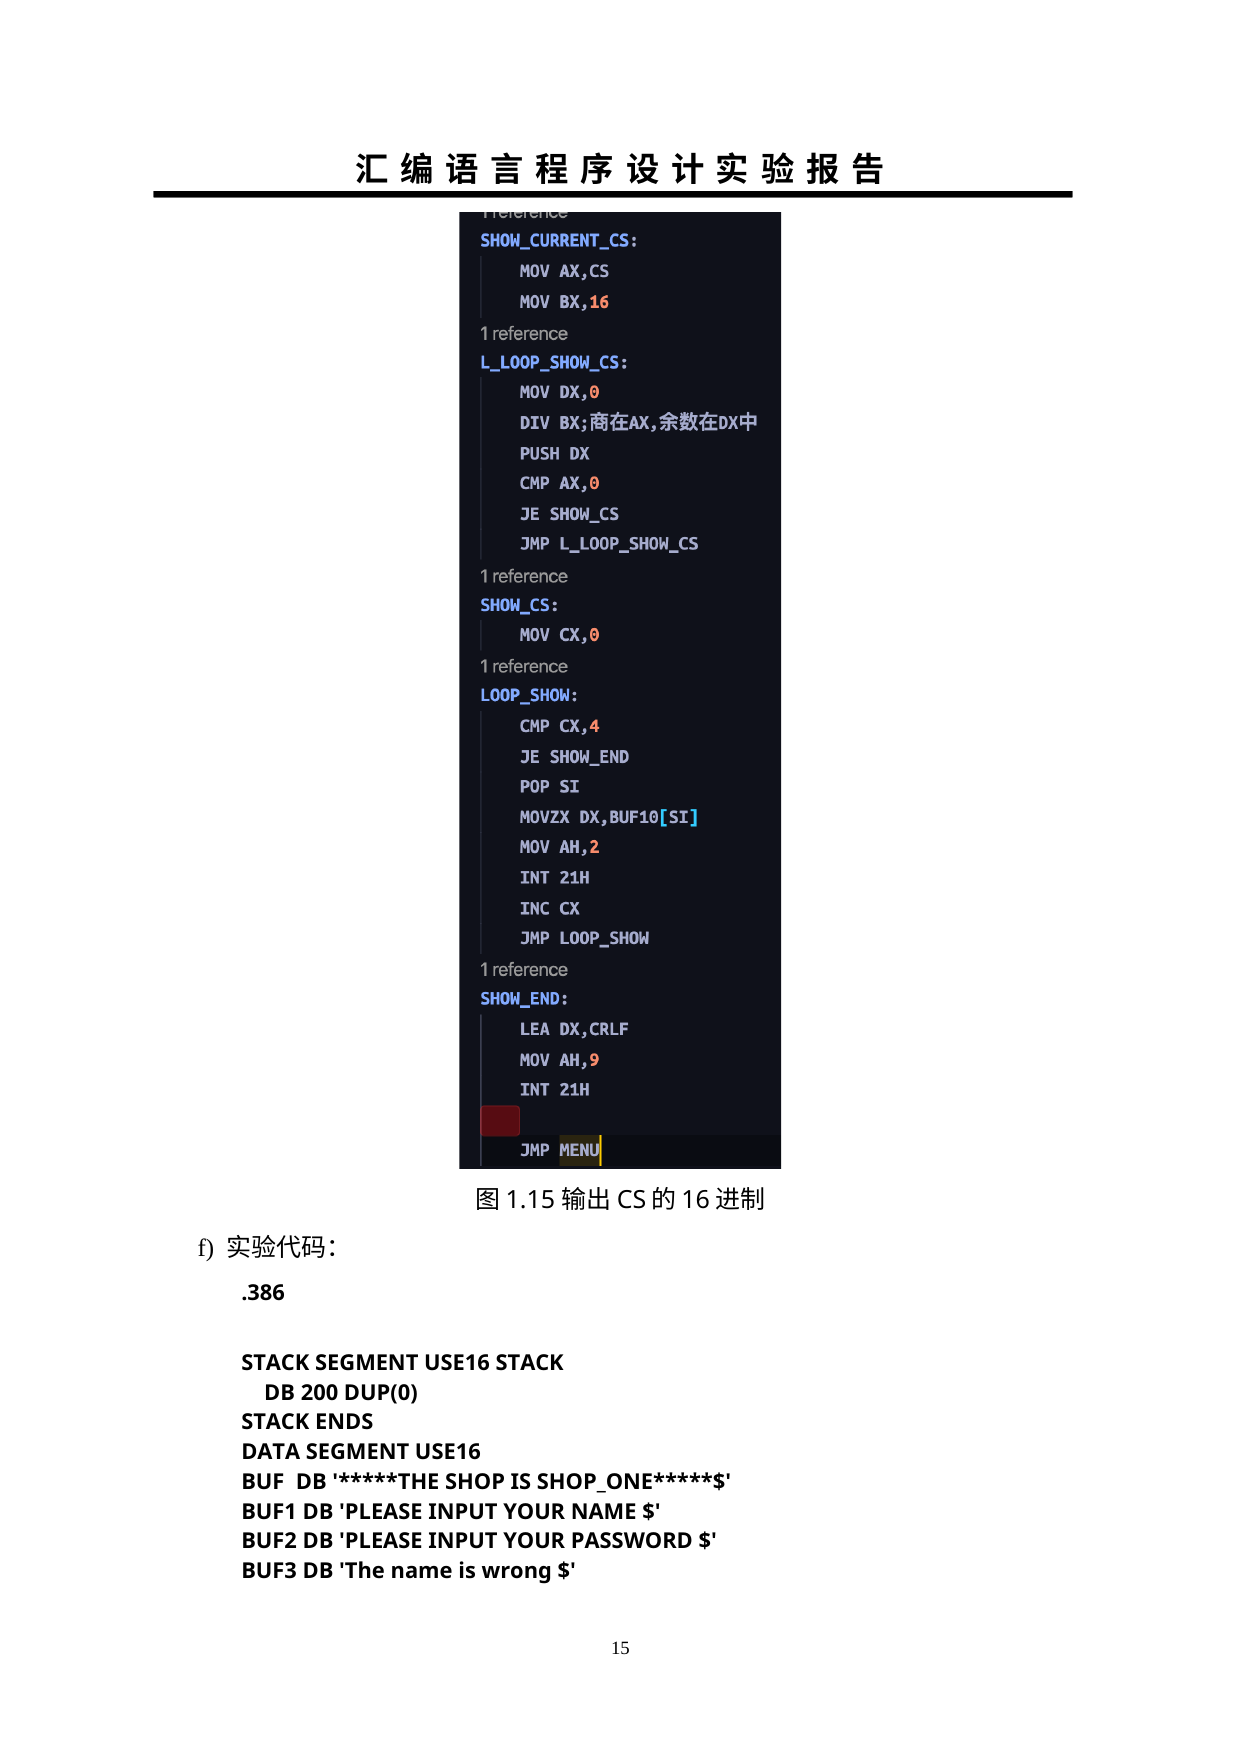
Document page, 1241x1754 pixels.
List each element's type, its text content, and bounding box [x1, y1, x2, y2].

text STACK SEGMENT USE16 STACK [197, 1347, 1087, 1377]
text DATA SEGMENT USE16 [197, 1436, 1087, 1466]
text STACK ENDS [197, 1406, 1087, 1436]
text 图1.15 输出CS的16进制 [153, 1179, 1087, 1215]
text BUF2 DB 'PLEASE INPUT YOUR PASSWORD $' [197, 1526, 1087, 1555]
text DB 200 DUP(0) [197, 1377, 1087, 1406]
text BUF1 DB 'PLEASE INPUT YOUR NAME $' [197, 1496, 1087, 1526]
text .386 [197, 1277, 1087, 1307]
text BUF3 DB 'The name is wrong $' [197, 1555, 1087, 1585]
text BUF DB '*****THE SHOP IS SHOP_ONE*****$' [197, 1466, 1087, 1496]
picture [459, 212, 782, 1169]
list 实验代码： [153, 1228, 1087, 1264]
